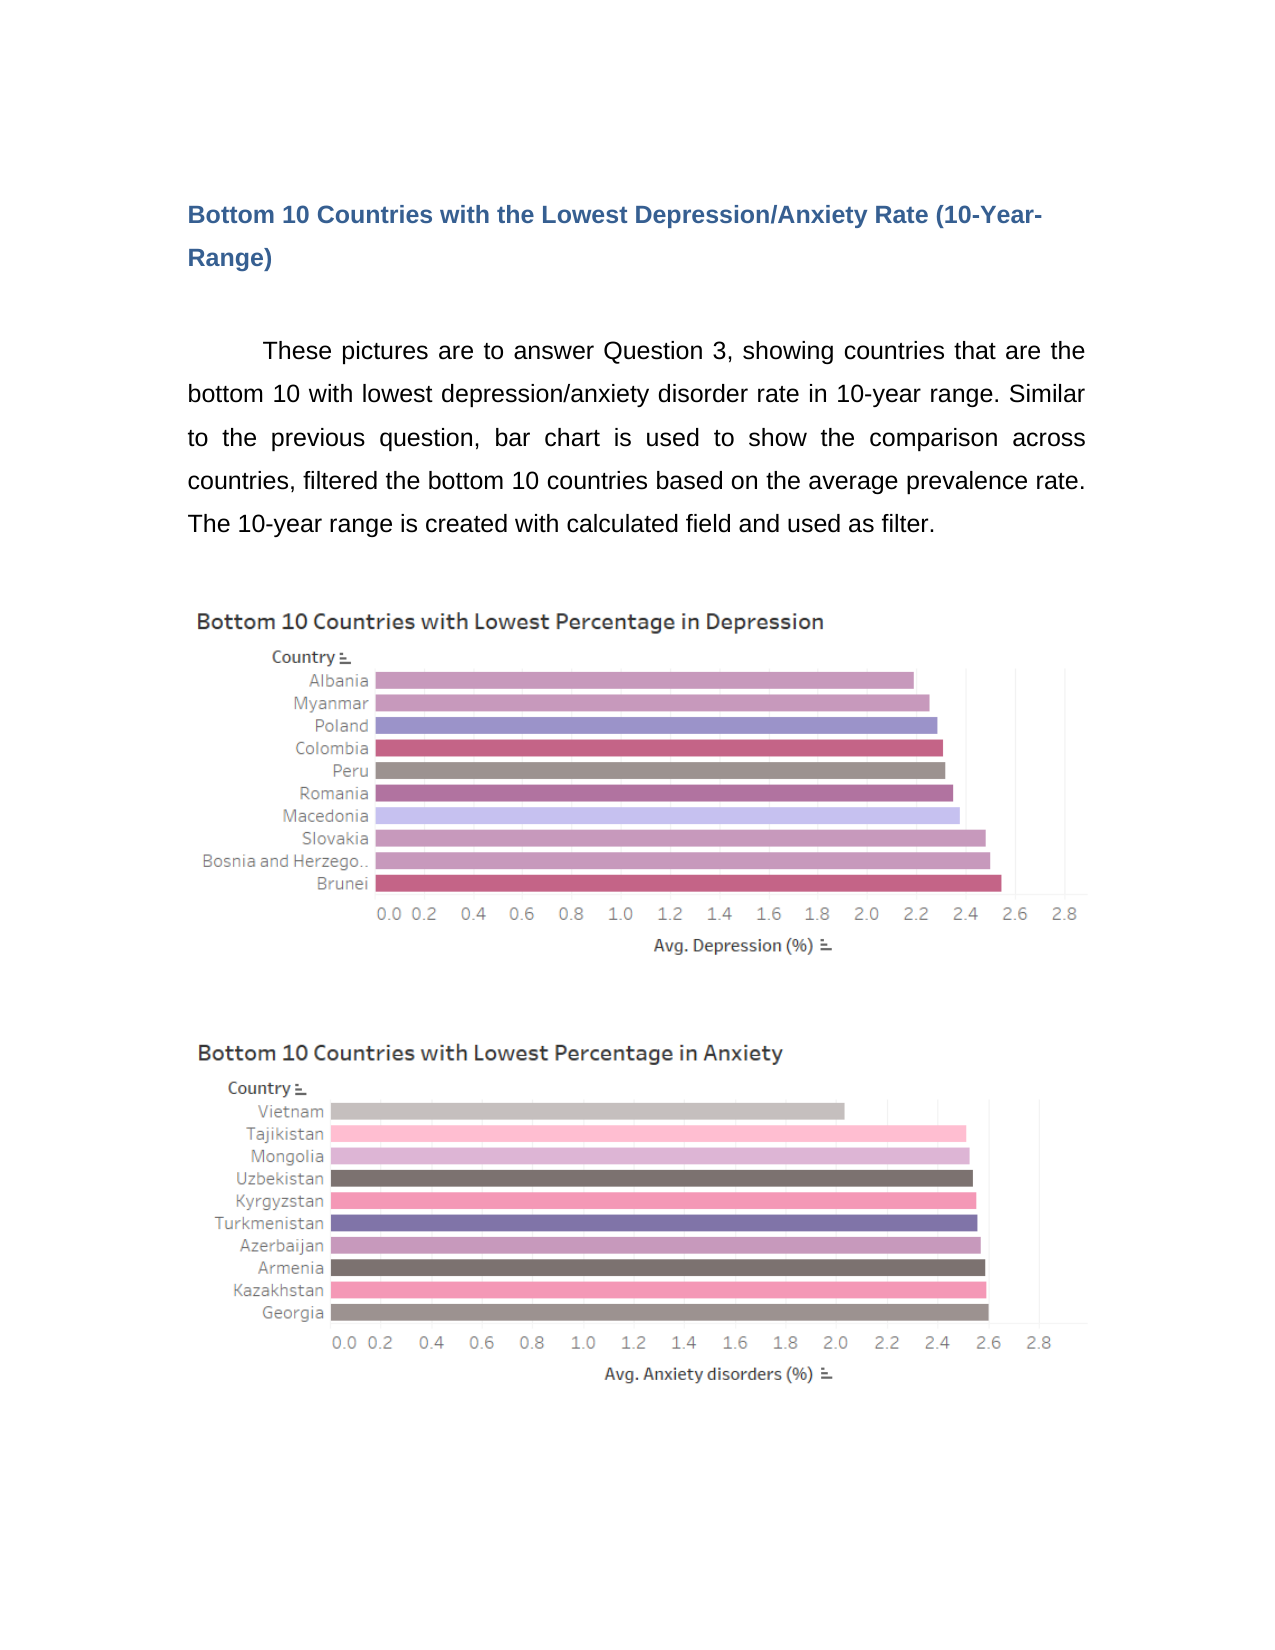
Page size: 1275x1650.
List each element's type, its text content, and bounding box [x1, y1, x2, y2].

text These pictures are to answer Question 3, showing countries that are the bottom 10 with lowest depression/anxiety disorder rate in 10-year range. Similar to the previous question, bar chart is used to show the comparison across countries, filtered the bottom 10 countries based on the average prevalence rate. The 10-year range is created with calculated field and used as filter. [187, 336, 1087, 537]
subtitle Bottom 10 Countries with the Lowest Depression/Anxiety Rate (10-Year-Range) [187, 200, 1087, 272]
picture [187, 601, 1088, 965]
picture [187, 1027, 1088, 1409]
